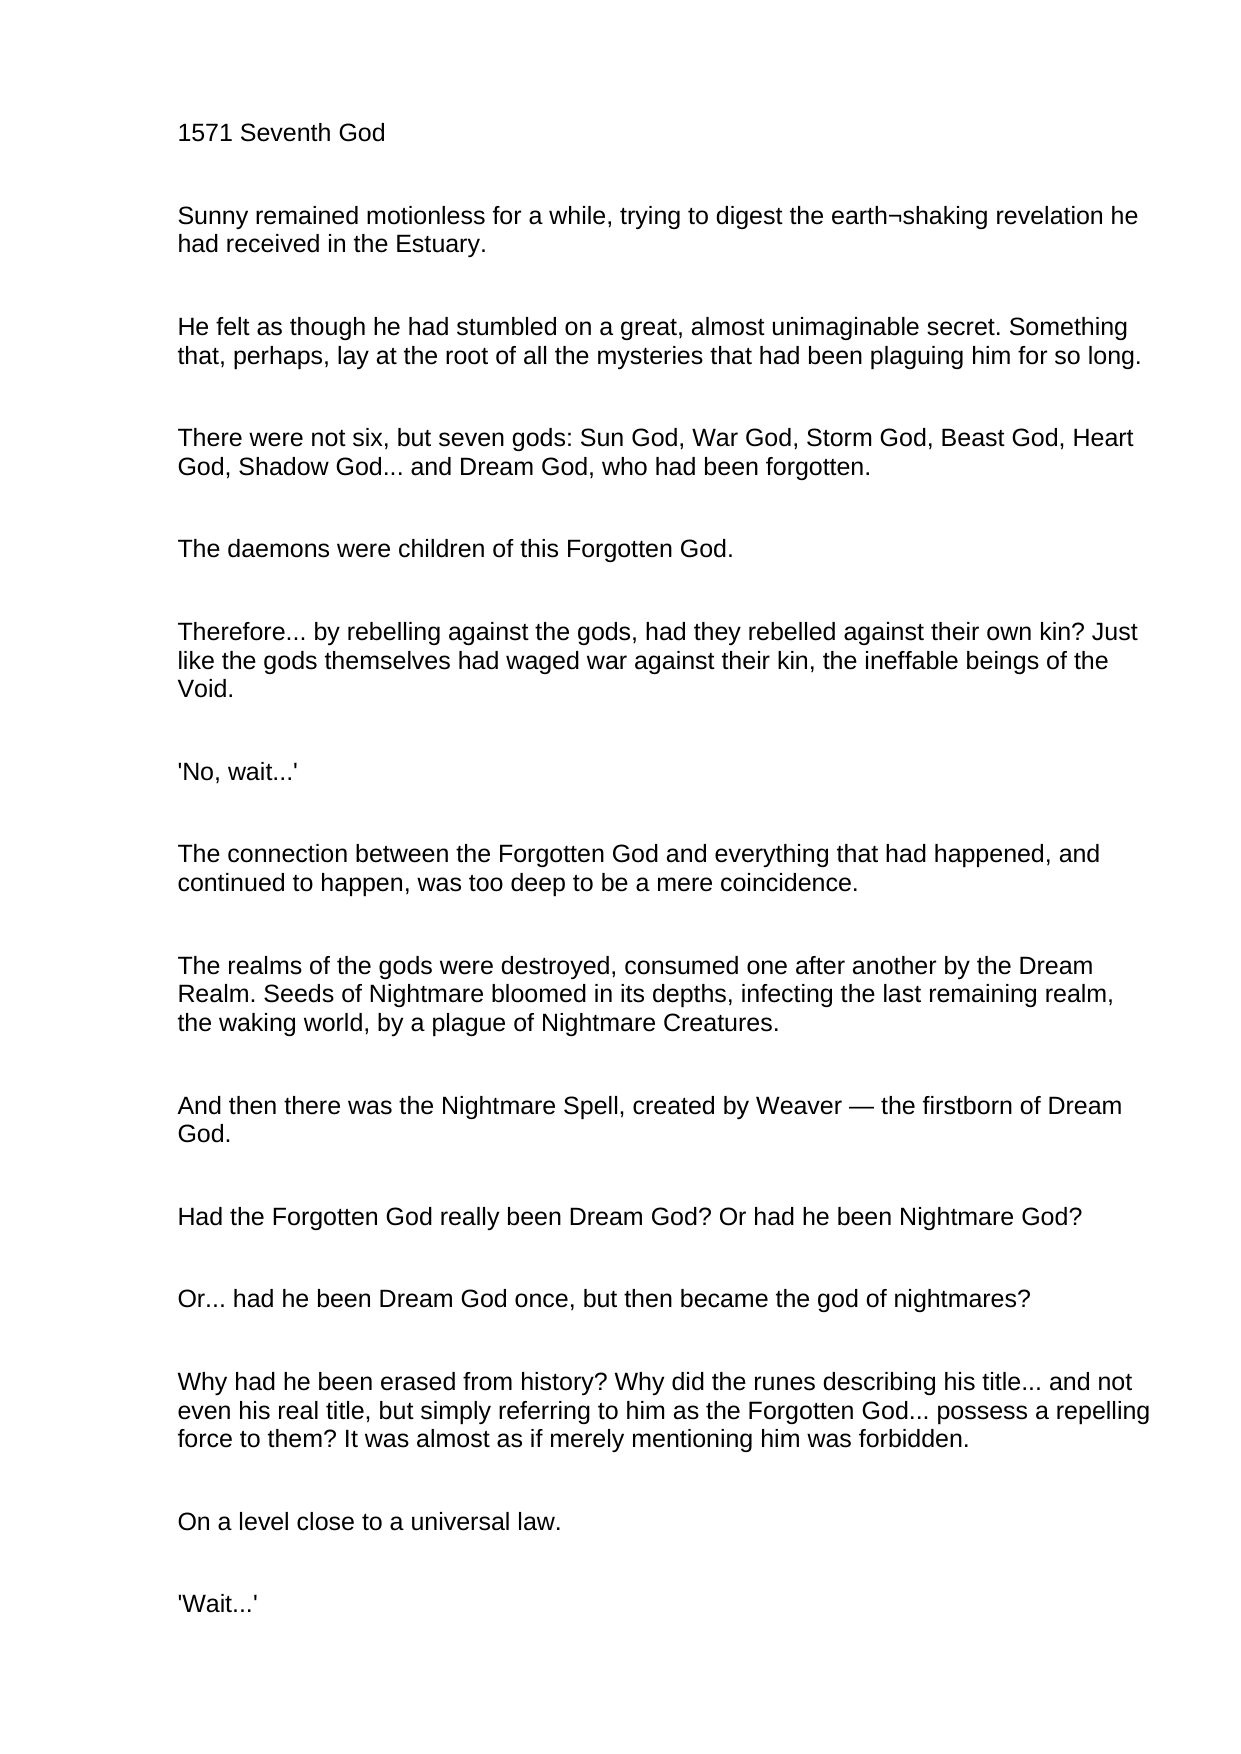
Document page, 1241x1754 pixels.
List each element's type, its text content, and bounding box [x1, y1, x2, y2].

text Therefore... by rebelling against the gods, had they rebelled against their own kin? Just like the gods themselves had waged war against their kin, the ineffable beings of the Void. [177, 617, 1152, 703]
text 'No, wait...' [177, 757, 1152, 786]
text Had the Forgotten God really been Dream God? Or had he been Nightmare God? [177, 1202, 1152, 1231]
text 1571 Seventh God [177, 118, 1152, 147]
text The connection between the Forgotten God and everything that had happened, and continued to happen, was too deep to be a mere coincidence. [177, 839, 1152, 897]
text The realms of the gods were destroyed, consumed one after another by the Dream Realm. Seeds of Nightmare bloomed in its depths, infecting the last remaining realm, the waking world, by a plague of Nightmare Creatures. [177, 951, 1152, 1037]
text He felt as though he had stumbled on a great, almost unimaginable secret. Something that, perhaps, lay at the root of all the mysteries that had been plaguing him for so long. [177, 312, 1152, 369]
text There were not six, but seven gods: Sun God, War God, Storm God, Beast God, Heart God, Shadow God... and Dream God, who had been forgotten. [177, 423, 1152, 481]
text On a level close to a universal law. [177, 1507, 1152, 1536]
text The daemons were children of this Forgotten God. [177, 534, 1152, 563]
text And then there was the Nightmare Spell, created by Weaver — the firstborn of Dream God. [177, 1091, 1152, 1148]
text Sunny remained motionless for a while, trying to digest the earth¬shaking revelation he had received in the Estuary. [177, 201, 1152, 258]
text Or... had he been Dream God once, but then became the god of nightmares? [177, 1284, 1152, 1313]
text Why had he been erased from history? Why did the runes describing his title... and not even his real title, but simply referring to him as the Forgotten God... possess a repelling force to them? It was almost as if merely mentioning him was forbidden. [177, 1367, 1152, 1453]
text 'Wait...' [177, 1589, 1152, 1618]
